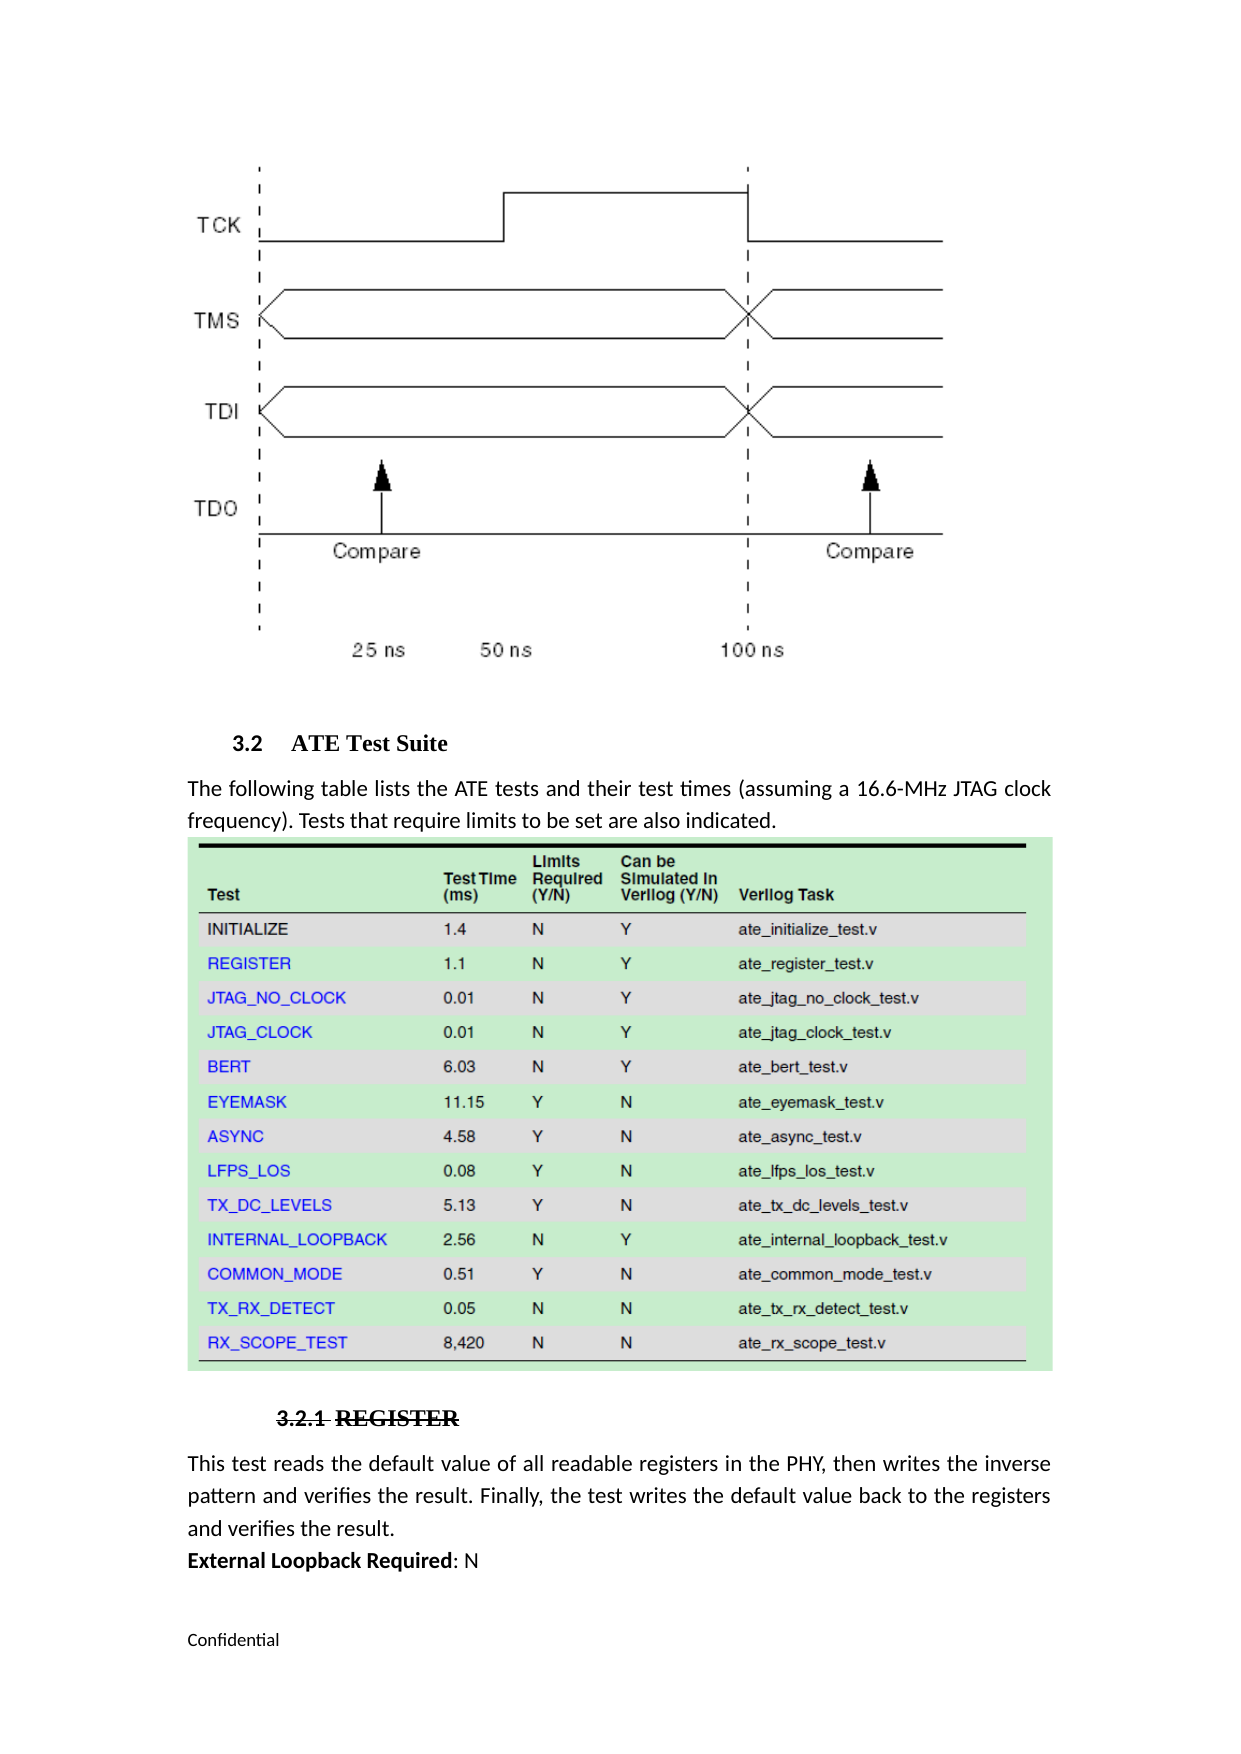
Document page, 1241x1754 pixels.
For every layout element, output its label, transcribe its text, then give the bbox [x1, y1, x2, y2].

subtitle REGISTER [276, 1402, 1053, 1434]
text This test reads the default value of all readable registers in the PHY, then writes the inverse pattern and verifies the result. Finally, the test writes the default value back to the registers and verifies the result. [187, 1447, 1053, 1544]
text External Loopback Required: N [187, 1544, 1053, 1577]
picture [187, 837, 1053, 1371]
text The following table lists the ATE tests and their test times (assuming a 16.6-MHz JTAG clock frequency). Tests that require limits to be set are also indicated. [187, 772, 1053, 837]
subtitle ATE Test Suite [232, 727, 1053, 759]
